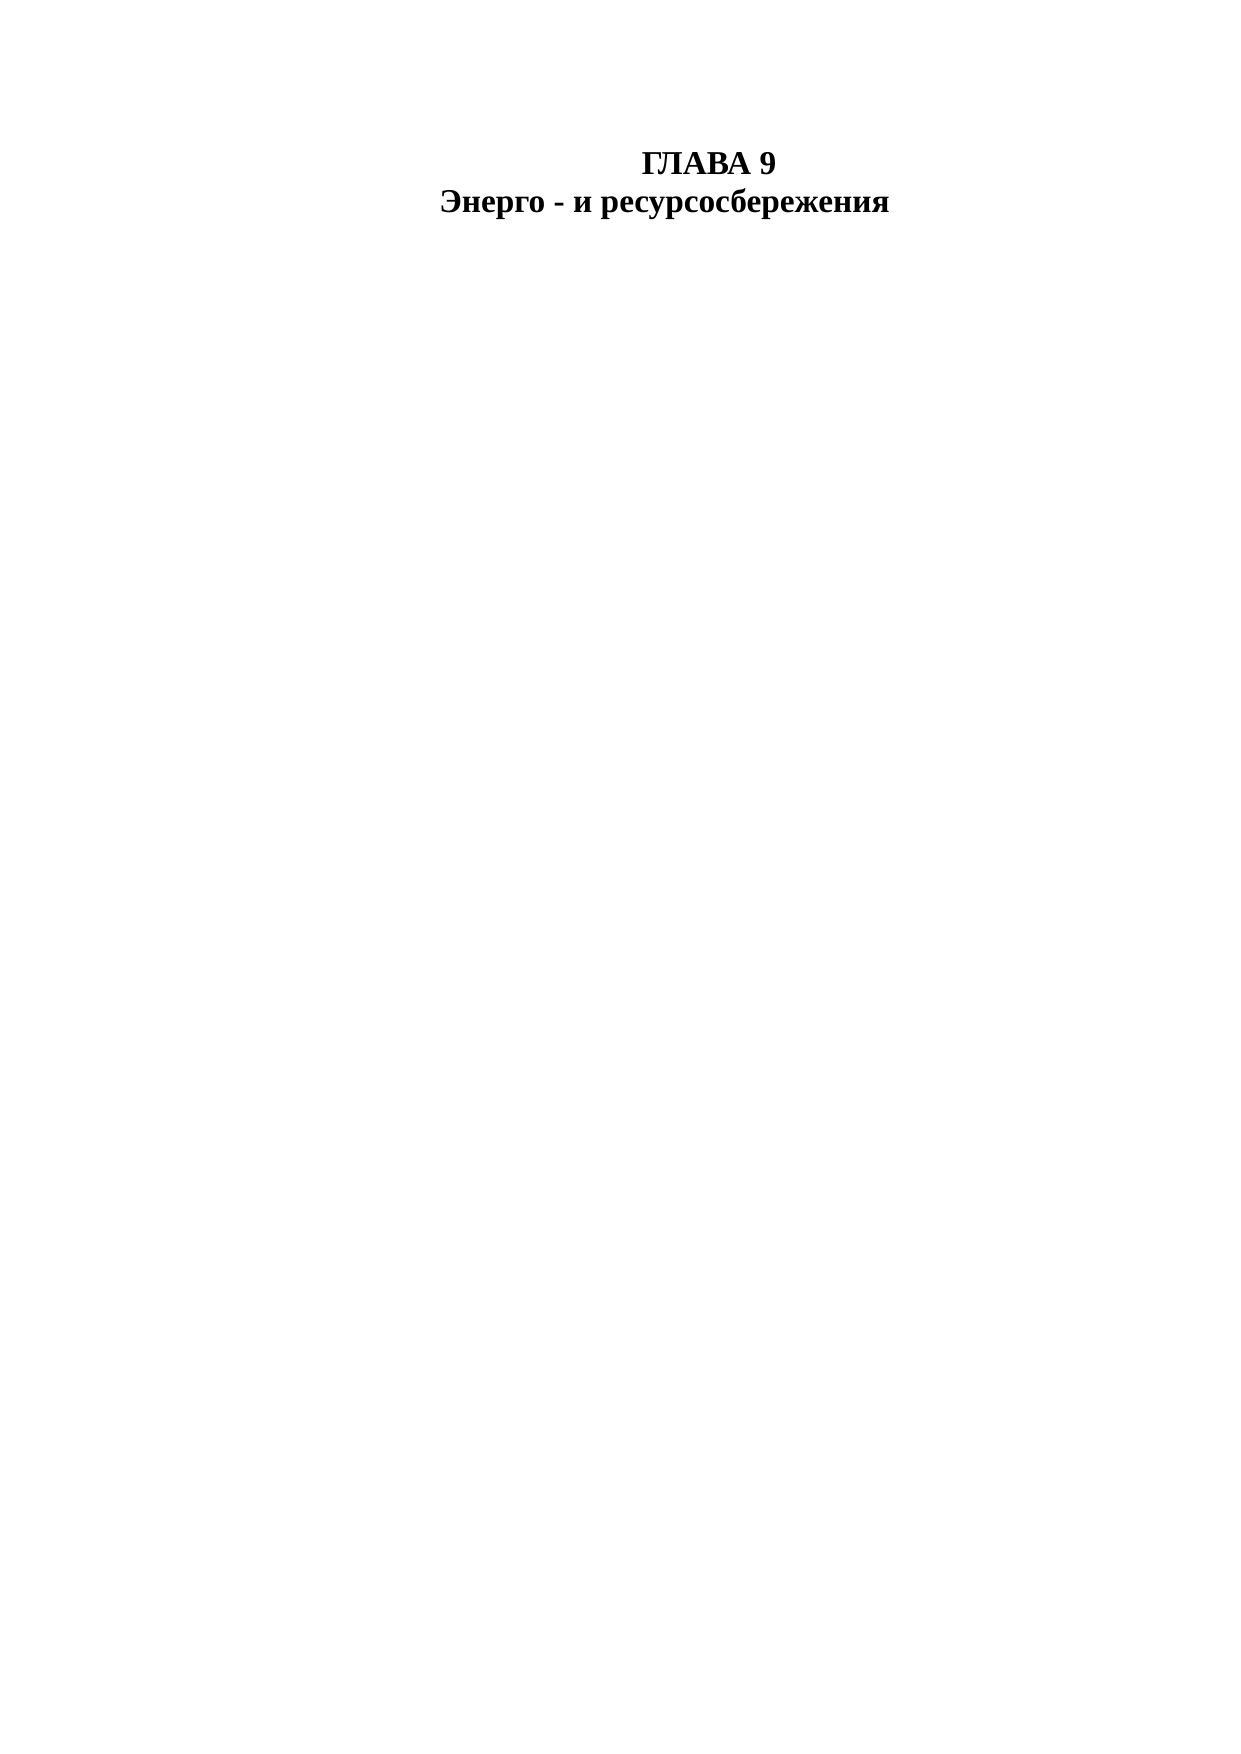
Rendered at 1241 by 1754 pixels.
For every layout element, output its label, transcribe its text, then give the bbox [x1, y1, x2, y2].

subtitle ГЛАВА 9 Энерго - и ресурсосбережения [776, 143, 1152, 220]
subtitle ГЛАВА 9 Энерго - и ресурсосбережения [177, 143, 642, 220]
